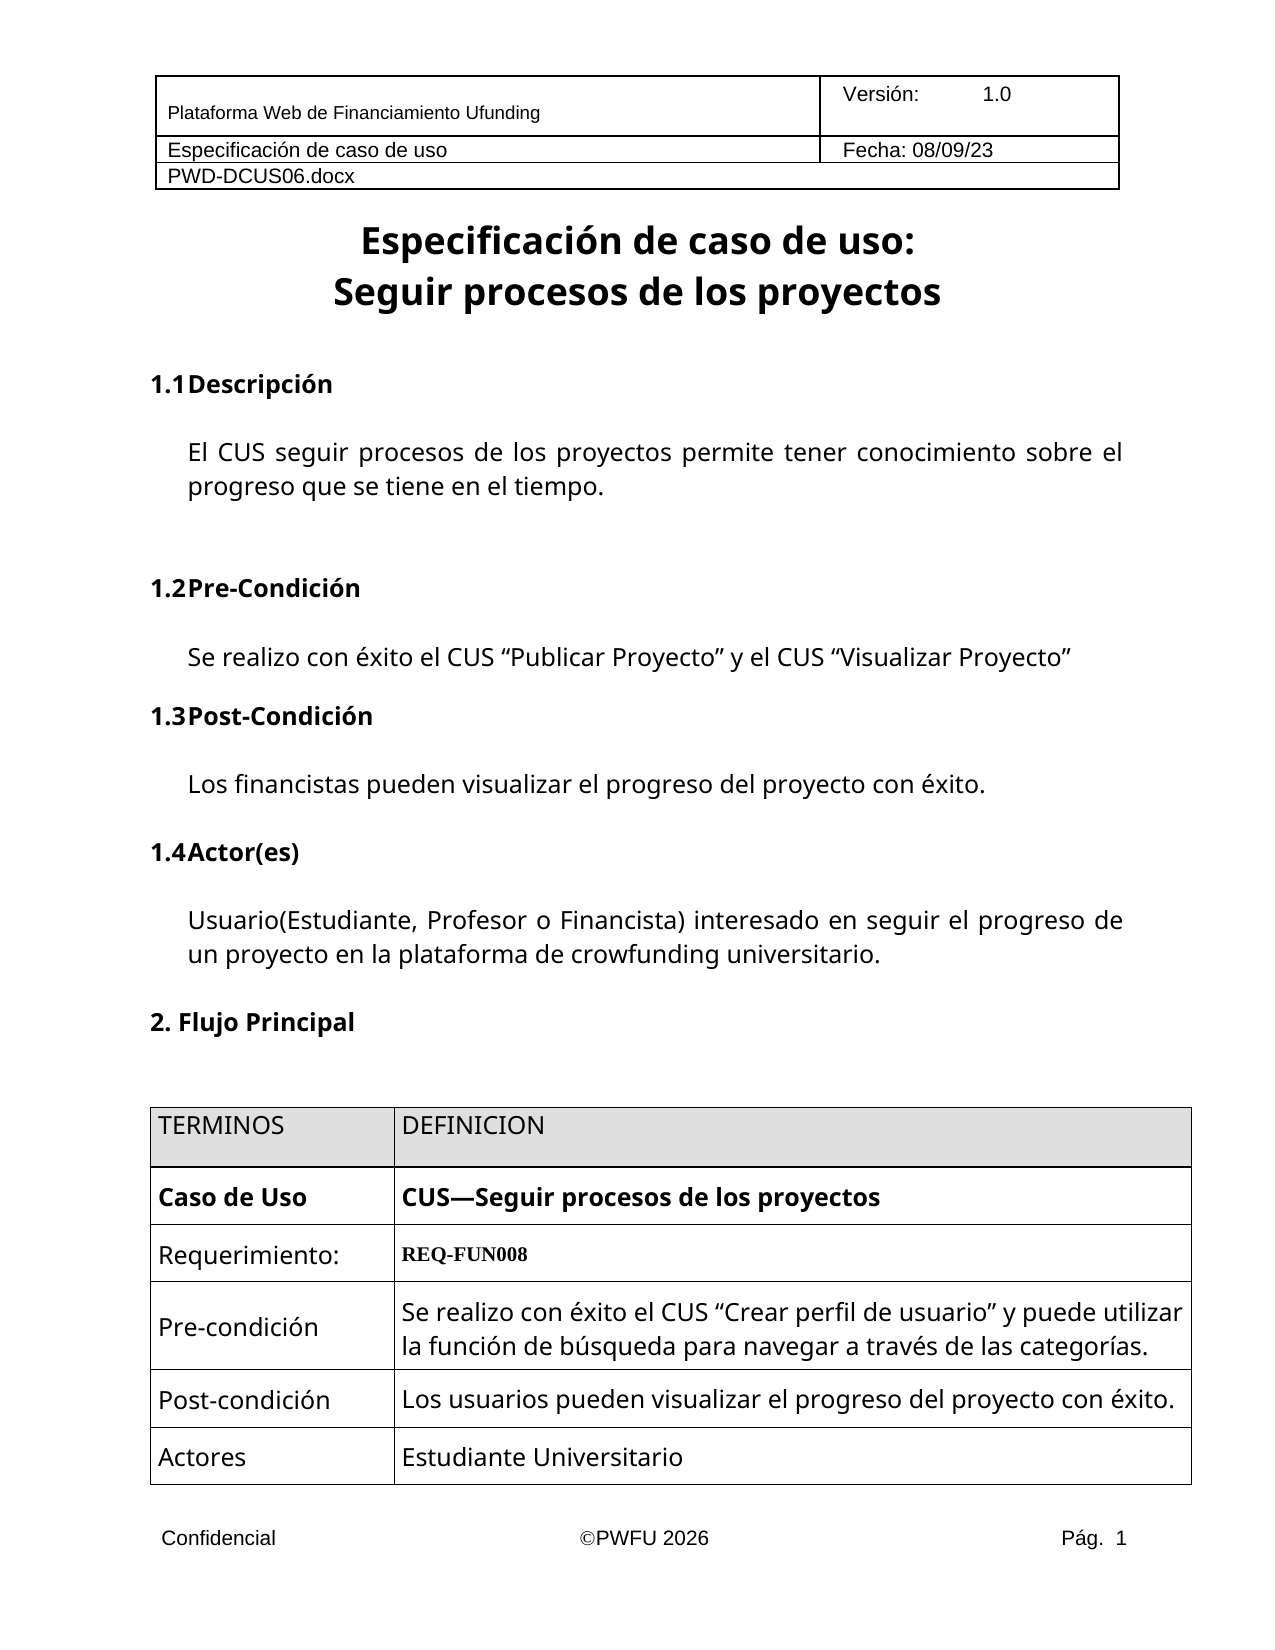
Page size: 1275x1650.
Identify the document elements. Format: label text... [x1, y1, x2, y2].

list Descripción [150, 367, 1125, 401]
table_cell Los usuarios pueden visualizar el progreso del proyecto con éxito. [395, 1370, 1191, 1427]
table_cell Estudiante Universitario [395, 1428, 1191, 1484]
text Los financistas pueden visualizar el progreso del proyecto con éxito. [187, 766, 1125, 800]
text Usuario(Estudiante, Profesor o Financista) interesado en seguir el progreso de un proyecto en la plataforma de crowfunding universitario. [187, 903, 1125, 971]
text 2. Flujo Principal [150, 1005, 1125, 1039]
text El CUS seguir procesos de los proyectos permite tener conocimiento sobre el progreso que se tiene en el tiempo. [187, 435, 1125, 503]
table_cell REQ-FUN008 [395, 1225, 1191, 1281]
text Se realizo con éxito el CUS “Publicar Proyecto” y el CUS “Visualizar Proyecto” [187, 639, 1125, 673]
list Actor(es) [150, 834, 1125, 868]
table_cell Actores [151, 1428, 394, 1484]
table_header DEFINICION [395, 1108, 1191, 1166]
title Especificación de caso de uso: [150, 214, 1125, 266]
list Post-Condición [150, 698, 1125, 732]
table_cell Requerimiento: [151, 1225, 394, 1281]
list Pre-Condición [150, 571, 1125, 605]
table_cell Pre-condición [151, 1282, 394, 1369]
table_cell Se realizo con éxito el CUS “Crear perfil de usuario” y puede utilizar la función de búsqueda para navegar a través de las categorías. [395, 1282, 1191, 1369]
table_cell CUS—Seguir procesos de los proyectos [395, 1168, 1191, 1224]
table_cell Caso de Uso [151, 1168, 394, 1224]
title Seguir procesos de los proyectos [150, 266, 1125, 317]
table_header TERMINOS [151, 1108, 394, 1166]
table_cell Post-condición [151, 1370, 394, 1427]
